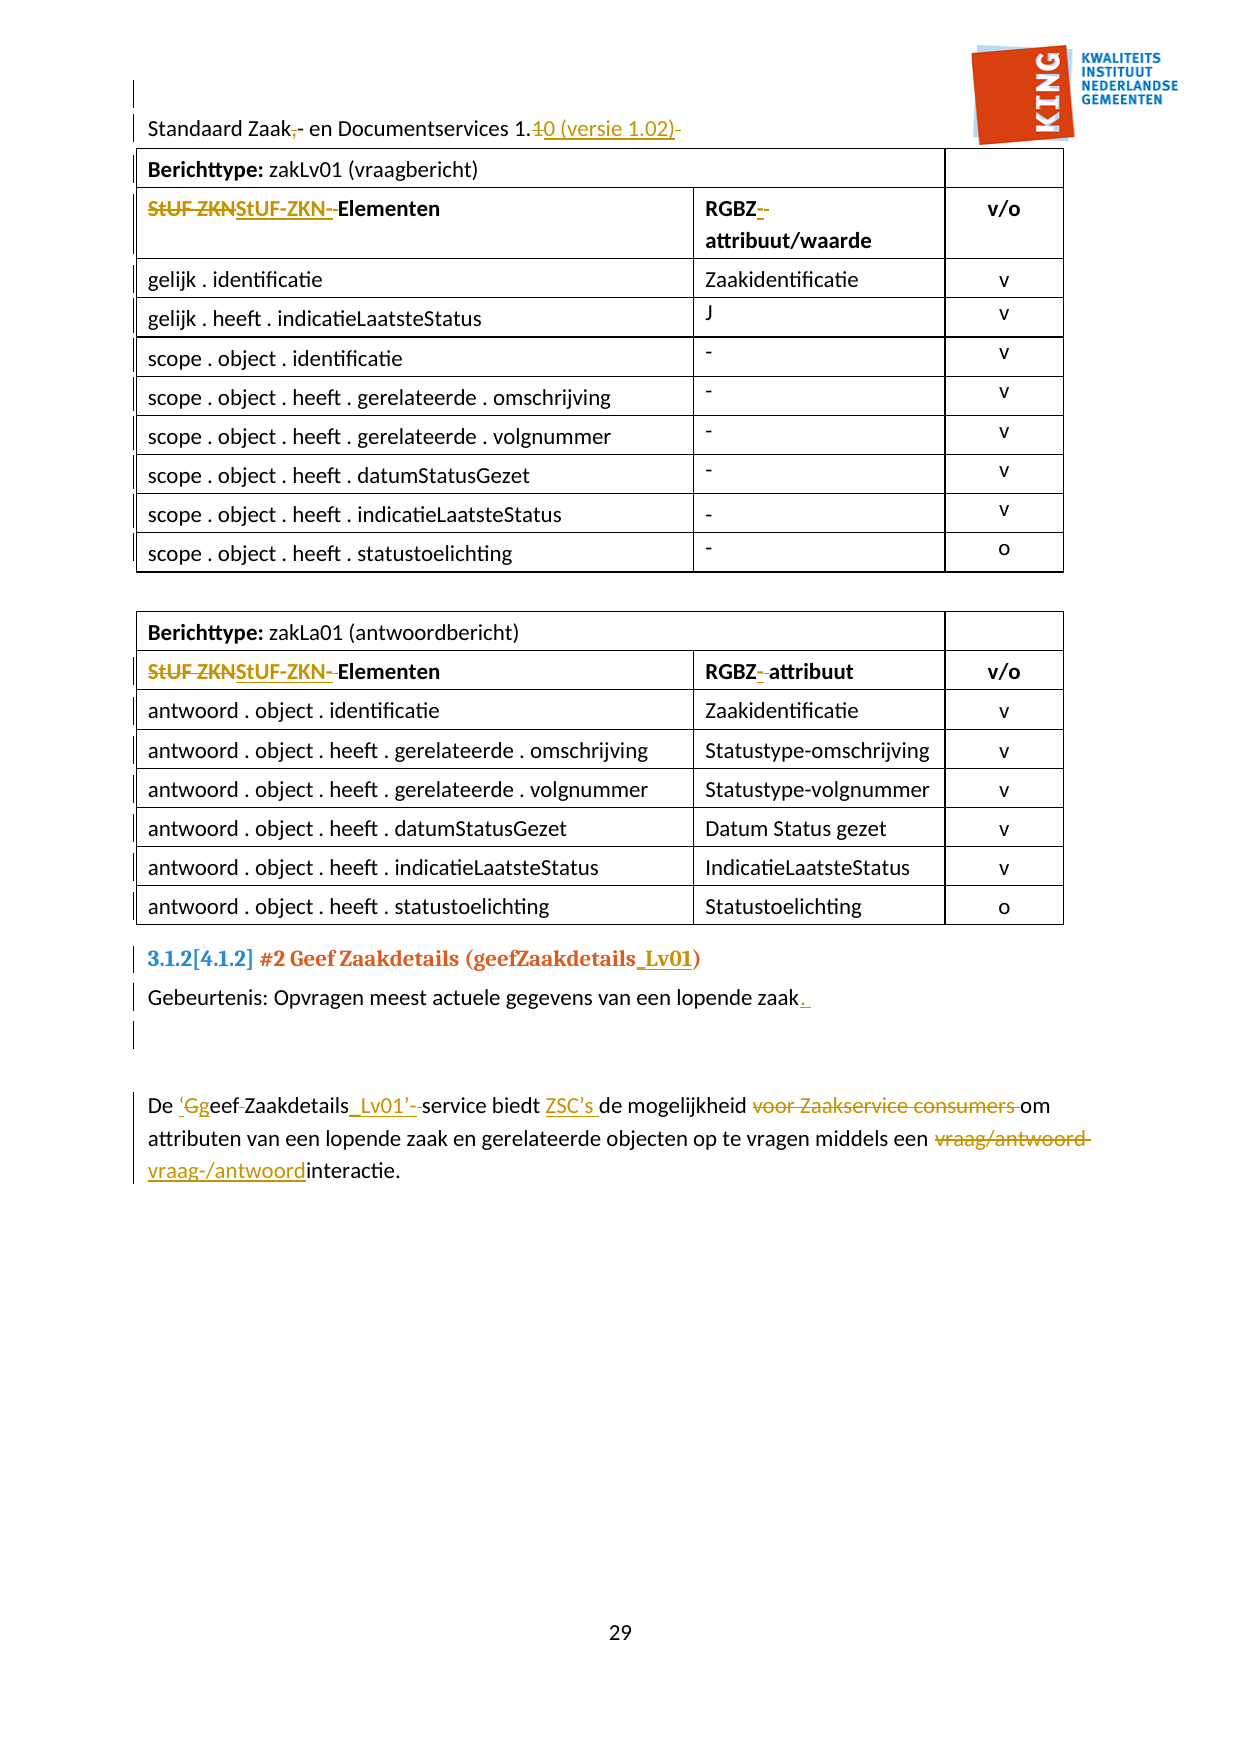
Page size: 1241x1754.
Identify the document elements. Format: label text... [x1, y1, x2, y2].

table_cell Statustype-omschrijving [694, 730, 944, 768]
table_cell antwoord . object . heeft . indicatieLaatsteStatus [137, 847, 693, 885]
subtitle #2 Geef Zaakdetails (geefZaakdetails) [148, 946, 1093, 972]
table_cell IndicatieLaatsteStatus [694, 847, 944, 885]
table_cell v [946, 769, 1063, 807]
table_cell gelijk . identificatie [137, 259, 693, 297]
table_cell v [946, 690, 1063, 728]
table_cell v/o [946, 651, 1063, 689]
table_cell scope . object . heeft . datumStatusGezet [137, 455, 693, 493]
table_header [946, 149, 1063, 187]
table_cell - [694, 377, 944, 415]
table_cell Statustype-volgnummer [694, 769, 944, 807]
table_cell Datum Status gezet [694, 808, 944, 846]
table_cell v [946, 338, 1063, 376]
table_header Berichttype: zakLa01 (antwoordbericht) [137, 612, 944, 650]
table_cell - [694, 338, 944, 376]
table_cell v [946, 298, 1063, 336]
table_cell v/o [946, 188, 1063, 258]
table_cell - [694, 416, 944, 454]
picture [971, 45, 1178, 145]
table_cell Zaakidentificatie [694, 690, 944, 728]
table_cell v [946, 808, 1063, 846]
table_cell o [946, 533, 1063, 571]
table_cell v [946, 259, 1063, 297]
table_cell Statustoelichting [694, 886, 944, 924]
table_cell gelijk . heeft . indicatieLaatsteStatus [137, 298, 693, 336]
table_cell scope . object . heeft . gerelateerde . volgnummer [137, 416, 693, 454]
table_cell v [946, 377, 1063, 415]
table_cell antwoord . object . heeft . gerelateerde . volgnummer [137, 769, 693, 807]
table_cell - [694, 455, 944, 493]
table_cell Elementen [137, 188, 693, 258]
table_cell v [946, 455, 1063, 493]
table_cell antwoord . object . heeft . datumStatusGezet [137, 808, 693, 846]
table_cell scope . object . heeft . gerelateerde . omschrijving [137, 377, 693, 415]
table_cell antwoord . object . identificatie [137, 690, 693, 728]
table_cell - [694, 533, 944, 571]
table_cell o [946, 886, 1063, 924]
table_cell scope . object . heeft . indicatieLaatsteStatus [137, 494, 693, 532]
table_cell antwoord . object . heeft . statustoelichting [137, 886, 693, 924]
table_cell Zaakidentificatie [694, 259, 944, 297]
table_header [946, 612, 1063, 650]
table_cell v [946, 416, 1063, 454]
text Gebeurtenis: Opvragen meest actuele gegevens van een lopende zaak [148, 983, 1093, 1011]
table_header Berichttype: zakLv01 (vraagbericht) [137, 149, 944, 187]
table_cell scope . object . identificatie [137, 338, 693, 376]
table_cell RGBZattribuut [694, 651, 944, 689]
table_cell - [694, 494, 944, 532]
table_cell v [946, 730, 1063, 768]
table_cell RGBZattribuut/waarde [694, 188, 944, 258]
table_cell v [946, 847, 1063, 885]
table_cell scope . object . heeft . statustoelichting [137, 533, 693, 571]
table_cell v [946, 494, 1063, 532]
text De eefZaakdetailsservice biedt de mogelijkheid om attributen van een lopende zaak en gerelateerde objecten op te vragen middels een interactie. [148, 1092, 1093, 1184]
table_cell antwoord . object . heeft . gerelateerde . omschrijving [137, 730, 693, 768]
table_cell J [694, 298, 944, 336]
table_cell Elementen [137, 651, 693, 689]
